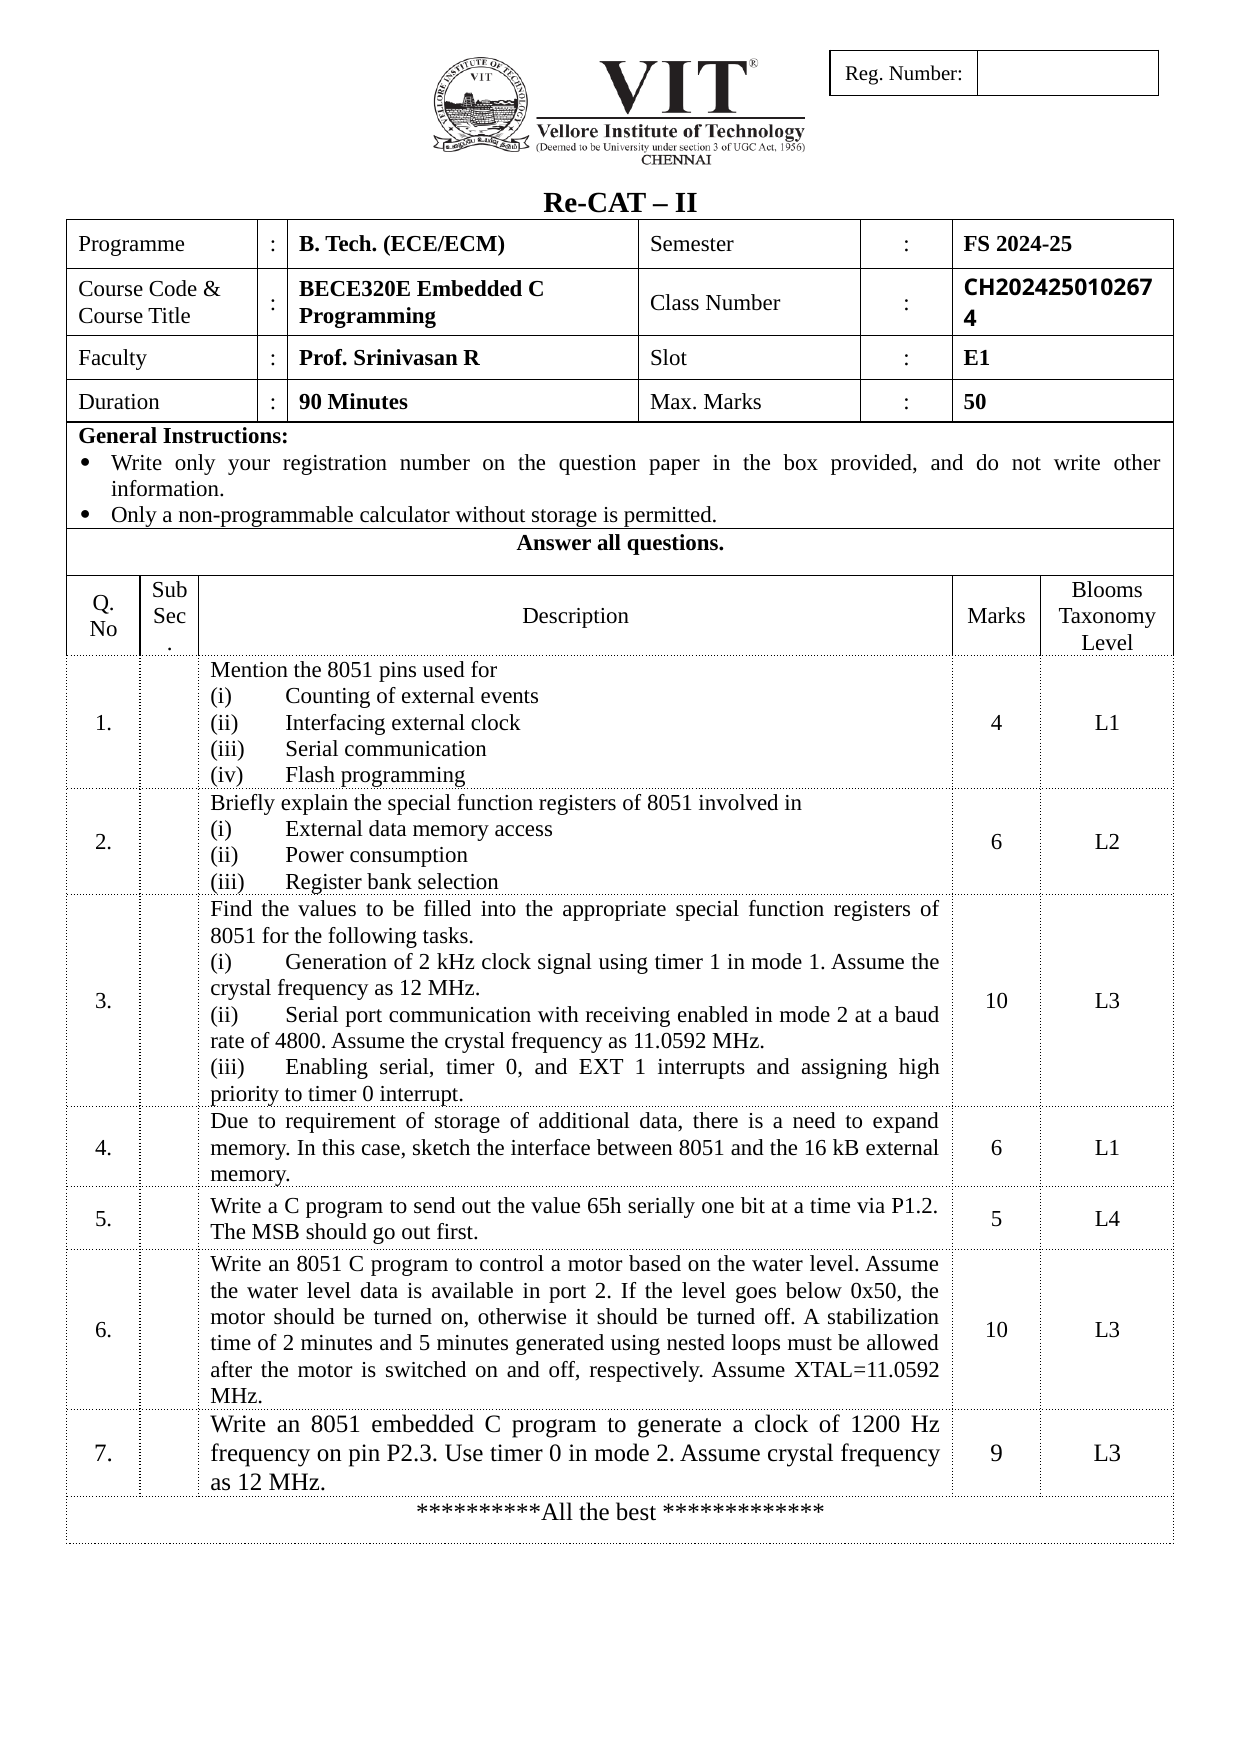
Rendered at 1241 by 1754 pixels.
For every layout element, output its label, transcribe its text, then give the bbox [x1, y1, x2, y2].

table_cell : [258, 380, 287, 421]
table_cell Sub Sec. [141, 576, 198, 655]
picture [430, 50, 816, 173]
table_cell L1 [1041, 1106, 1174, 1186]
table_cell L3 [1041, 894, 1174, 1106]
table_cell Marks [953, 576, 1040, 655]
table_cell : [861, 269, 952, 335]
table_cell : [861, 336, 952, 379]
table_cell Due to requirement of storage of additional data, there is a need to expand memory. In this case, sketch the interface between 8051 and the 16 kB external memory. [199, 1106, 952, 1186]
table_cell BECE320E Embedded C Programming [288, 269, 638, 335]
table_cell Faculty [67, 336, 257, 379]
table_header B. Tech. (ECE/ECM) [288, 220, 638, 268]
table_cell [140, 1106, 199, 1186]
table_cell Find the values to be filled into the appropriate special function registers of 8051 for the following tasks. (i) Generation of 2 kHz clock signal using timer 1 in mode 1. Assume the crystal frequency as 12 MHz. (ii) Serial port communication with receiving enabled in mode 2 at a baud rate of 4800. Assume the crystal frequency as 11.0592 MHz. (iii) Enabling serial, timer 0, and EXT 1 interrupts and assigning high priority to timer 0 interrupt. [199, 894, 952, 1106]
table_cell Class Number [639, 269, 860, 335]
table_cell 90 Minutes [288, 380, 638, 421]
table_cell E1 [953, 336, 1173, 379]
table_header Semester [639, 220, 860, 268]
table_cell Max. Marks [639, 380, 860, 421]
table_cell Q. No [67, 576, 139, 655]
table_cell Course Code & Course Title [67, 269, 257, 335]
text Re-CAT – II [89, 185, 1152, 219]
table_cell Write an 8051 C program to control a motor based on the water level. Assume the water level data is available in port 2. If the level goes below 0x50, the motor should be turned on, otherwise it should be turned off. A stabilization time of 2 minutes and 5 minutes generated using nested loops must be allowed after the motor is switched on and off, respectively. Assume XTAL=11.0592 MHz. [199, 1249, 952, 1408]
table_cell L2 [1041, 788, 1174, 894]
table_header : [258, 220, 287, 268]
table_cell 1. [67, 655, 140, 788]
table_cell Duration [67, 380, 257, 421]
table_cell [140, 1249, 199, 1408]
table_cell : [861, 380, 952, 421]
table_cell Description [199, 576, 952, 655]
table_cell 6 [952, 1106, 1041, 1186]
table_cell L3 [1041, 1409, 1174, 1496]
table_cell Slot [639, 336, 860, 379]
table_cell 9 [952, 1409, 1041, 1496]
table_header FS 2024-25 [953, 220, 1173, 268]
table_cell L3 [1041, 1249, 1174, 1408]
table_cell 5 [952, 1186, 1041, 1249]
table_header : [861, 220, 952, 268]
table_cell 10 [952, 1249, 1041, 1408]
table_cell Answer all questions. [67, 529, 1173, 575]
table_cell [140, 788, 199, 894]
table_cell 2. [67, 788, 140, 894]
table_cell : [258, 269, 287, 335]
table_cell 50 [953, 380, 1173, 421]
table_cell 10 [952, 894, 1041, 1106]
table_cell 3. [67, 894, 140, 1106]
table_cell Prof. Srinivasan R [288, 336, 638, 379]
table_cell 6 [952, 788, 1041, 894]
table_cell [140, 894, 199, 1106]
table_cell : [258, 336, 287, 379]
table_cell 7. [67, 1409, 140, 1496]
table_cell 5. [67, 1186, 140, 1249]
table_cell 4. [67, 1106, 140, 1186]
table_cell L4 [1041, 1186, 1174, 1249]
table_cell [140, 1409, 199, 1496]
table_header [978, 51, 1158, 95]
table_header Reg. Number: [831, 51, 977, 95]
table_cell CH2024250102674 [953, 269, 1173, 335]
table_cell Mention the 8051 pins used for (i) Counting of external events (ii) Interfacing external clock (iii) Serial communication (iv) Flash programming [199, 655, 952, 788]
table_cell Blooms Taxonomy Level [1041, 576, 1173, 655]
table_cell Write an 8051 embedded C program to generate a clock of 1200 Hz frequency on pin P2.3. Use timer 0 in mode 2. Assume crystal frequency as 12 MHz. [199, 1409, 952, 1496]
table_cell General Instructions: Write only your registration number on the question paper in the box provided, and do not write other information. Only a non-programmable calculator without storage is permitted. [67, 423, 1173, 528]
table_cell 4 [952, 655, 1041, 788]
table_cell [140, 655, 199, 788]
table_cell Briefly explain the special function registers of 8051 involved in (i) External data memory access (ii) Power consumption (iii) Register bank selection [199, 788, 952, 894]
table_cell L1 [1041, 655, 1174, 788]
table_header Programme [67, 220, 257, 268]
table_cell 6. [67, 1249, 140, 1408]
table_cell [140, 1186, 199, 1249]
table_cell Write a C program to send out the value 65h serially one bit at a time via P1.2. The MSB should go out first. [199, 1186, 952, 1249]
table_cell **********All the best ************* [67, 1496, 1174, 1543]
